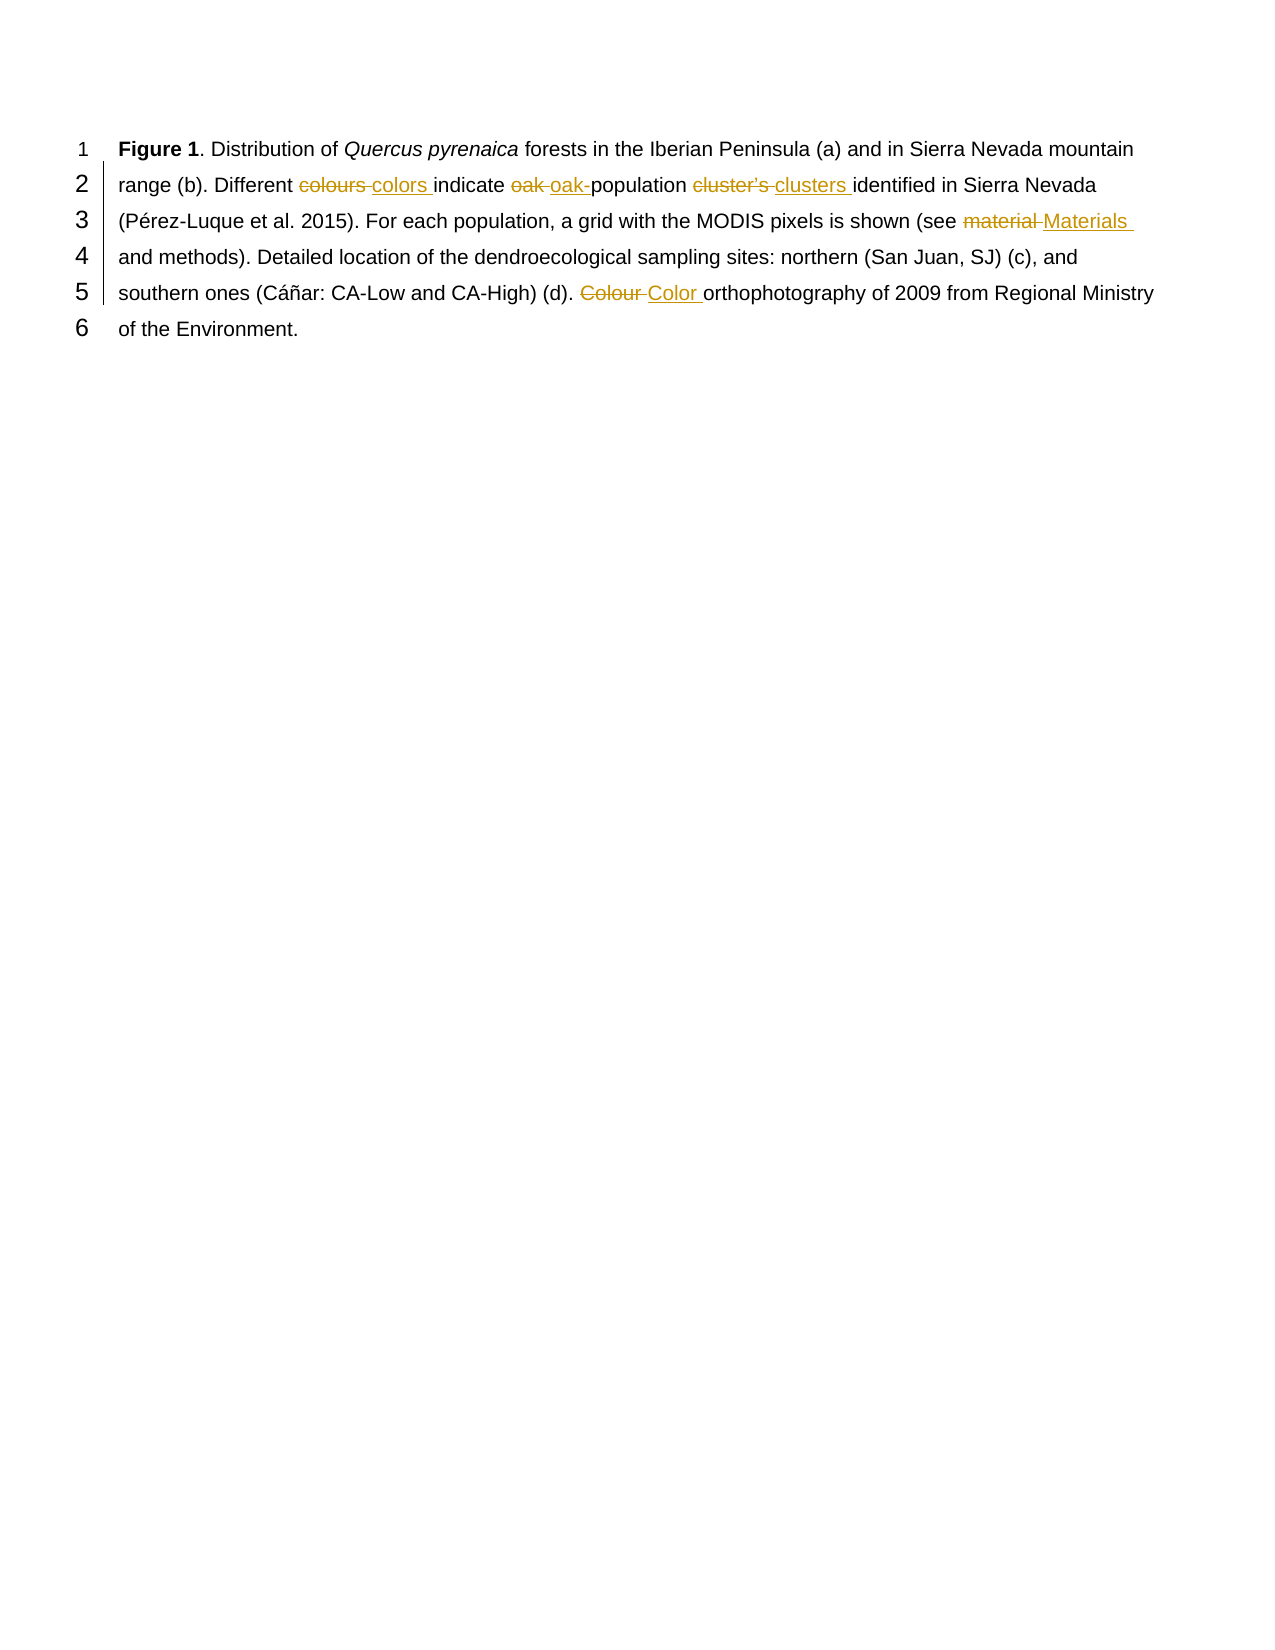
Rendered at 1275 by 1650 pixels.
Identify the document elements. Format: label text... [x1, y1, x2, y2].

text Figure 1. Distribution of Quercus pyrenaica forests in the Iberian Peninsula (a) and in Sierra Nevada mountain range (b). Different indicate population identified in Sierra Nevada (Pérez-Luque et al. 2015). For each population, a grid with the MODIS pixels is shown (see and methods). Detailed location of the dendroecological sampling sites: northern (San Juan, SJ) (c), and southern ones (Cáñar: CA-Low and CA-High) (d). orthophotography of 2009 from Regional Ministry of the Environment. [118, 137, 1157, 341]
